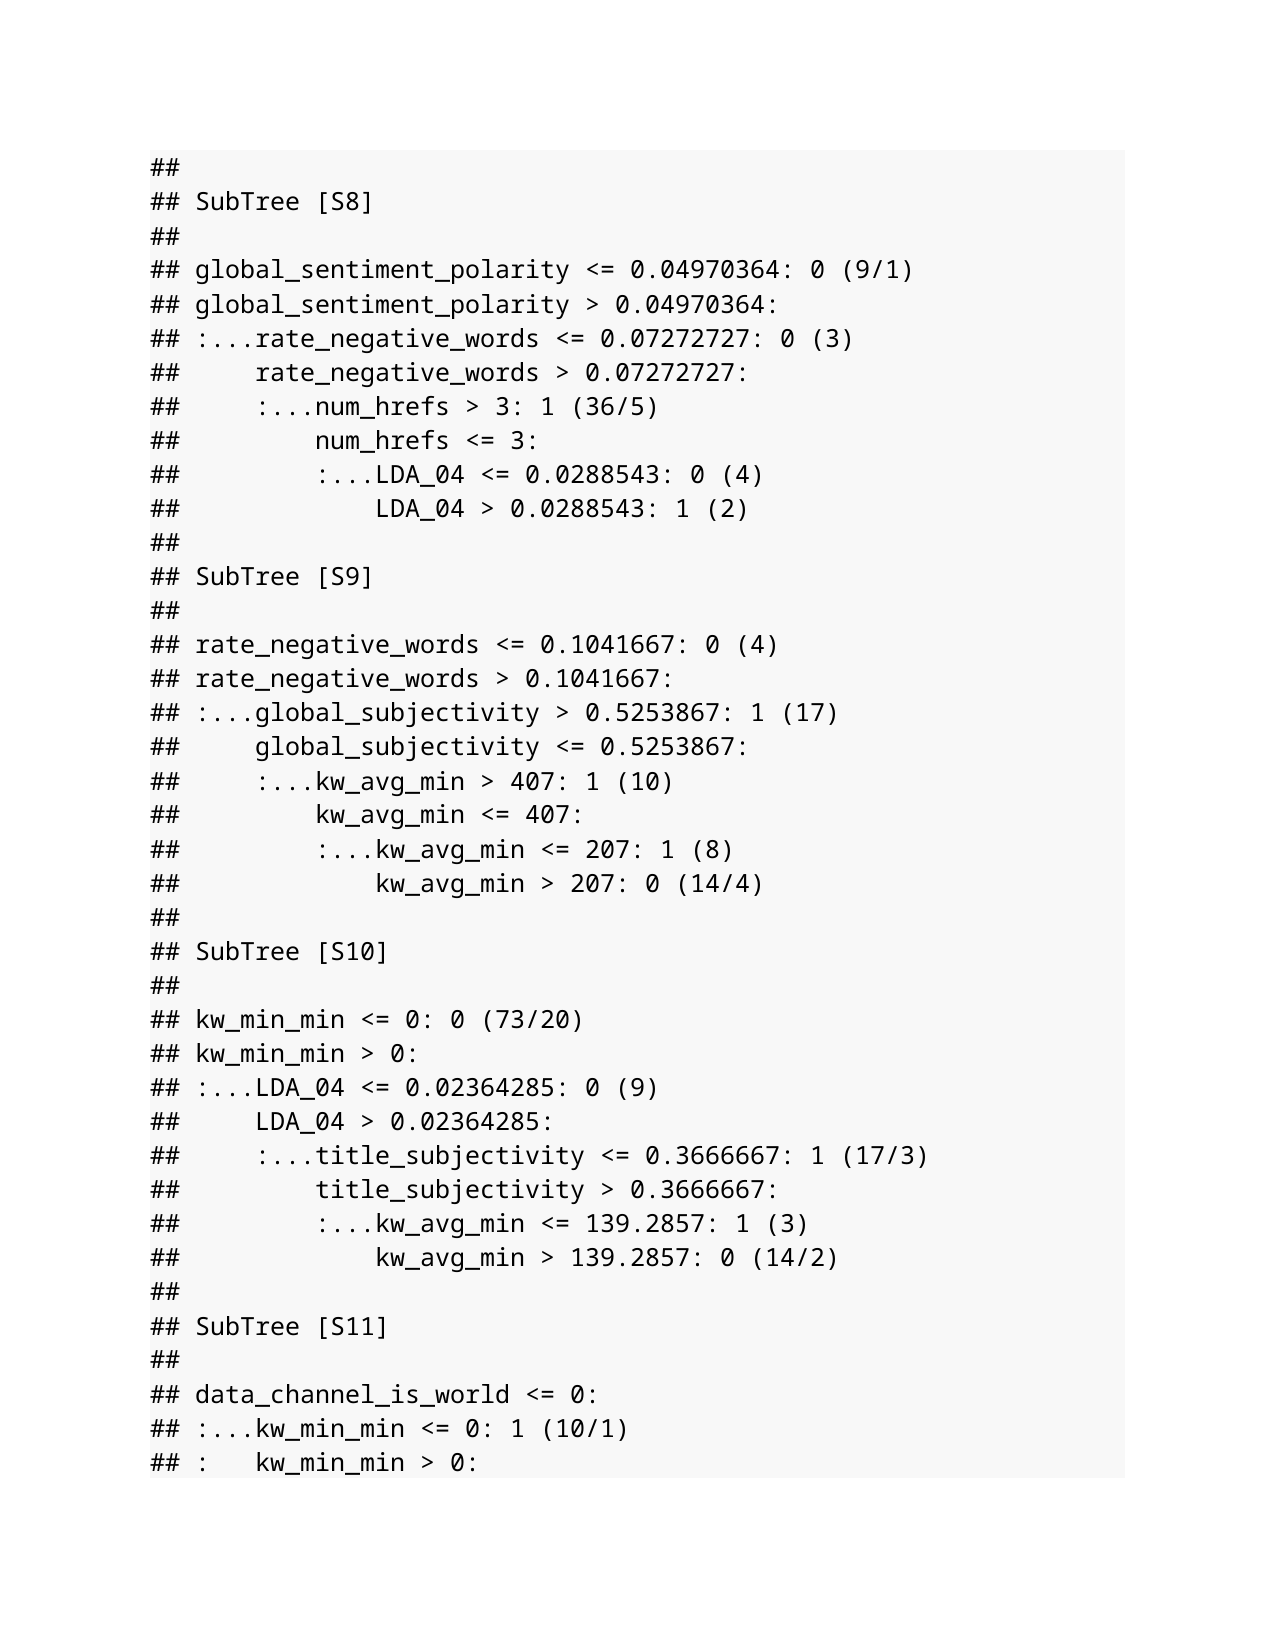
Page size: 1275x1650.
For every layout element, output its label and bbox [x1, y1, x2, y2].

text [150, 150, 1125, 1478]
